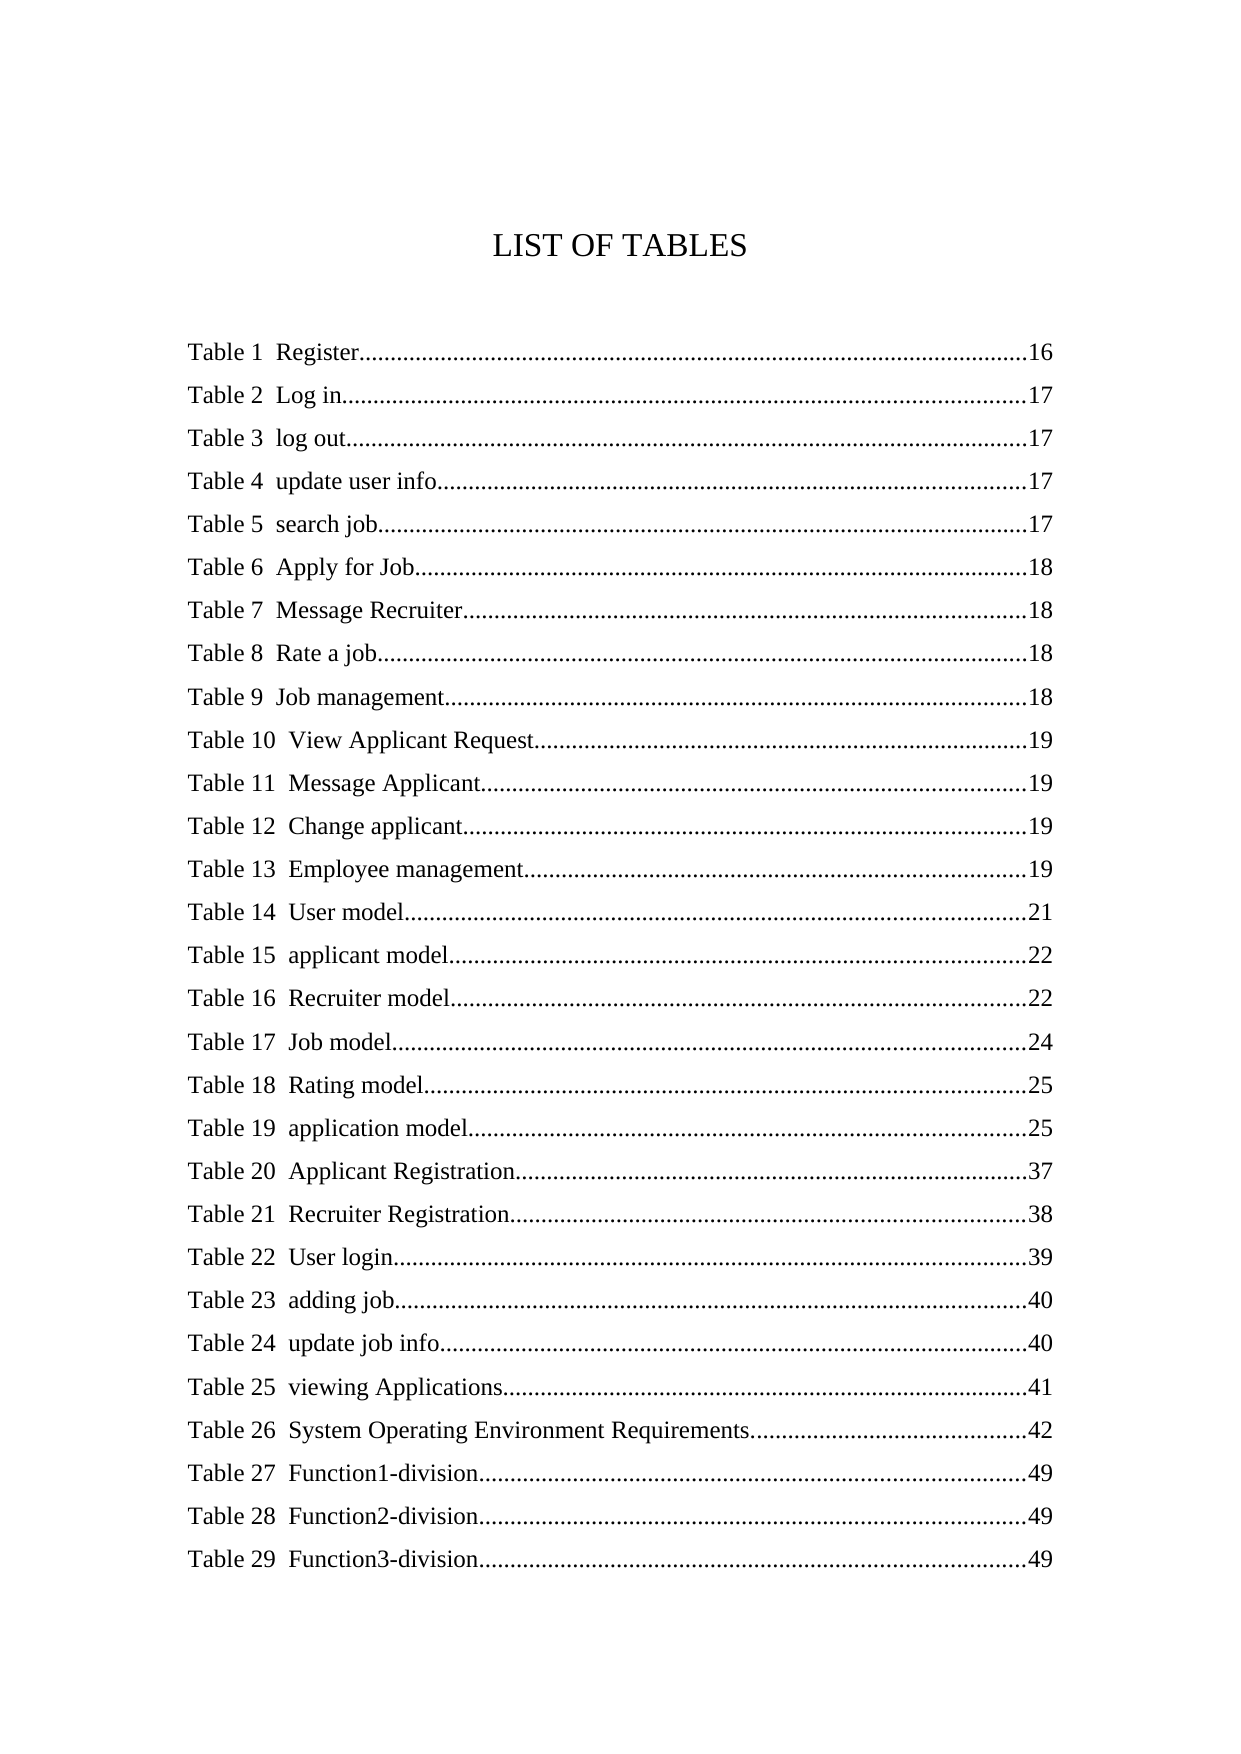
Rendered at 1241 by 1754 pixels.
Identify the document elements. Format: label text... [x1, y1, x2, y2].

text Table 29 Function3-division 49 [187, 1544, 1053, 1573]
text Table 9 Job management 18 [187, 682, 1053, 710]
text Table 27 Function1-division 49 [187, 1458, 1053, 1487]
text Table 12 Change applicant 19 [187, 811, 1053, 840]
text Table 28 Function2-division 49 [187, 1501, 1053, 1530]
subtitle LIST OF TABLES [187, 225, 1053, 263]
text Table 21 Recruiter Registration 38 [187, 1199, 1053, 1228]
text Table 8 Rate a job 18 [187, 638, 1053, 667]
text Table 18 Rating model 25 [187, 1070, 1053, 1098]
text Table 25 viewing Applications 41 [187, 1372, 1053, 1400]
text Table 16 Recruiter model 22 [187, 983, 1053, 1012]
text Table 10 View Applicant Request 19 [187, 725, 1053, 753]
text Table 19 application model 25 [187, 1113, 1053, 1142]
text Table 3 log out 17 [187, 423, 1053, 452]
text Table 26 System Operating Environment Requirements. 42 [187, 1415, 1053, 1443]
text Table 13 Employee management 19 [187, 854, 1053, 883]
text Table 14 User model 21 [187, 897, 1053, 926]
text Table 5 search job 17 [187, 509, 1053, 538]
text Table 24 update job info 40 [187, 1328, 1053, 1357]
text Table 7 Message Recruiter 18 [187, 595, 1053, 624]
text Table 17 Job model 24 [187, 1027, 1053, 1055]
text Table 4 update user info 17 [187, 466, 1053, 495]
text Table 2 Log in 17 [187, 380, 1053, 408]
text Table 1 Register 16 [187, 337, 1053, 365]
text Table 23 adding job 40 [187, 1285, 1053, 1314]
text Table 20 Applicant Registration 37 [187, 1156, 1053, 1185]
text Table 6 Apply for Job 18 [187, 552, 1053, 581]
text Table 15 applicant model 22 [187, 940, 1053, 969]
text Table 11 Message Applicant 19 [187, 768, 1053, 797]
text Table 22 User login 39 [187, 1242, 1053, 1271]
